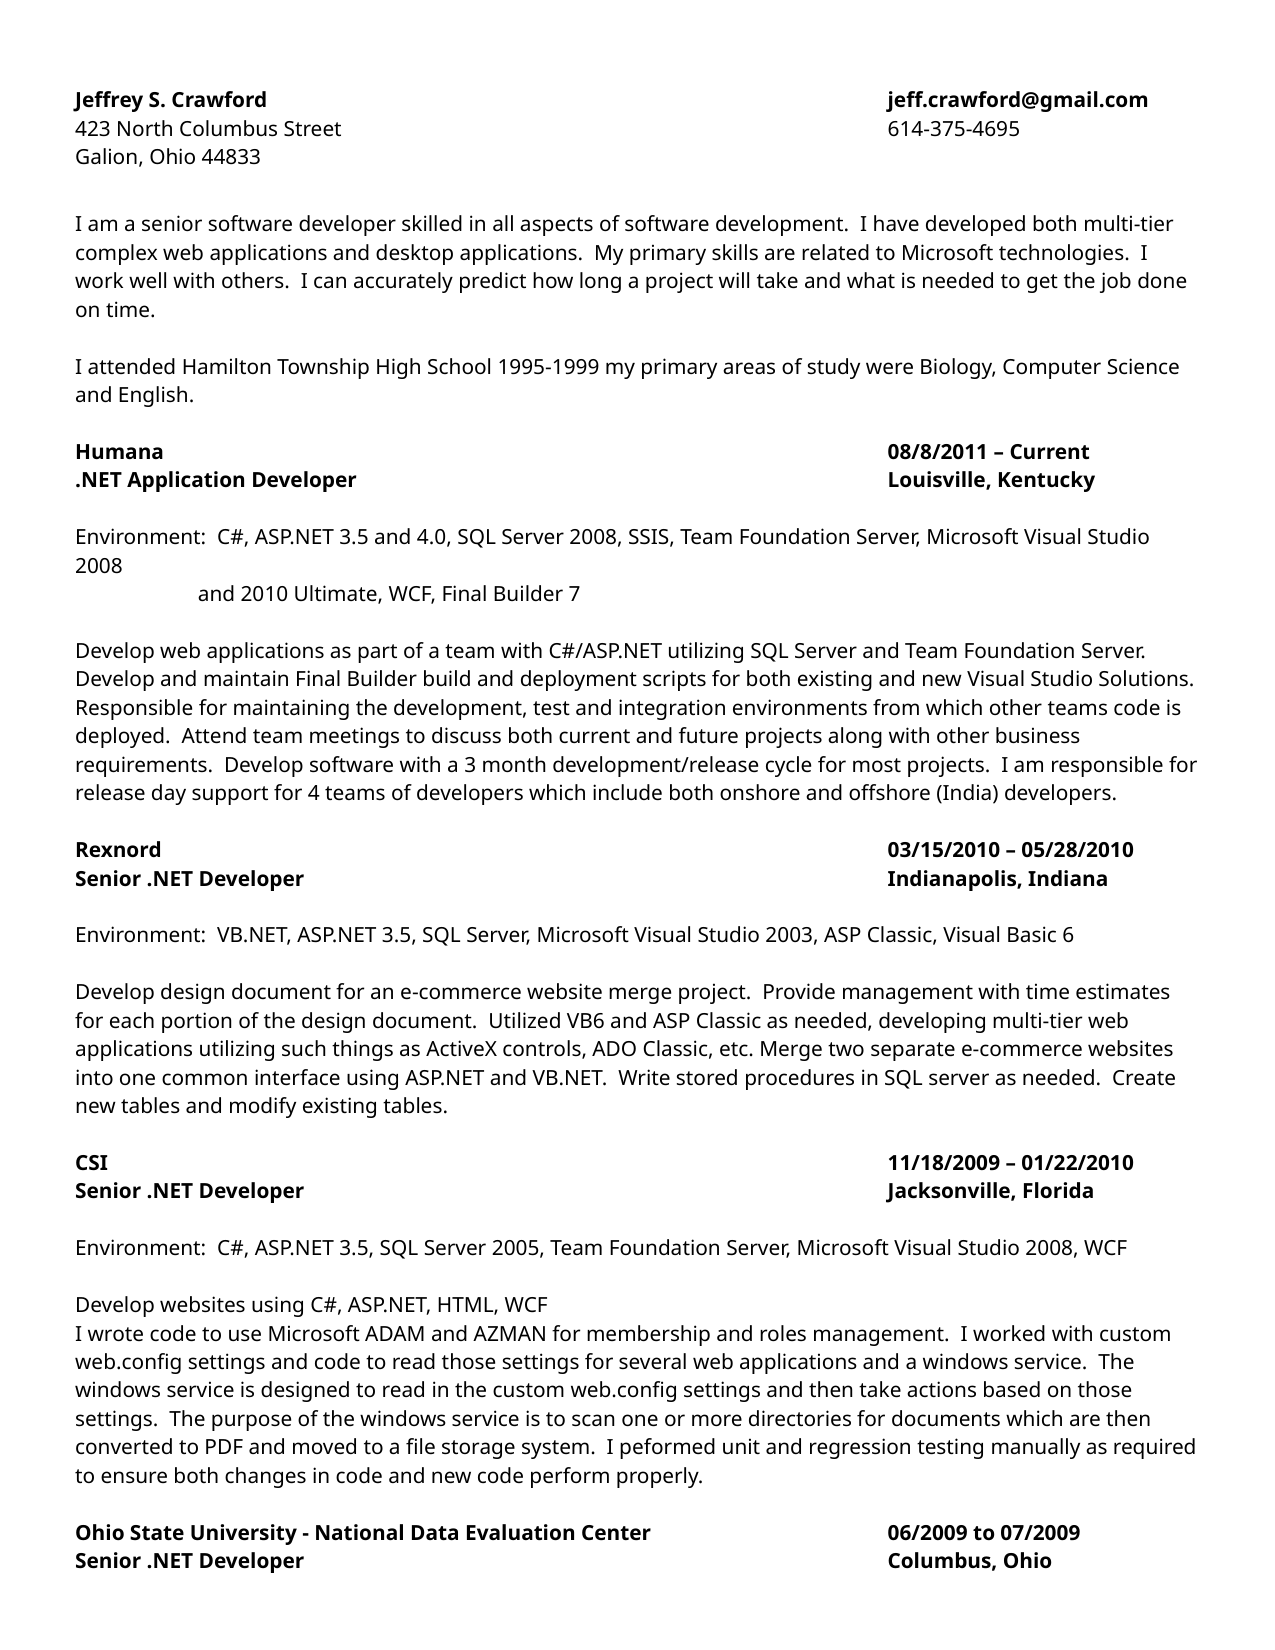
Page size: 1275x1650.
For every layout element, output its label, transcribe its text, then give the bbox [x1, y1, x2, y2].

text Develop web applications as part of a team with C#/ASP.NET utilizing SQL Server and Team Foundation Server. [75, 636, 1200, 664]
text I wrote code to use Microsoft ADAM and AZMAN for membership and roles management. I worked with custom web.config settings and code to read those settings for several web applications and a windows service. The windows service is designed to read in the custom web.config settings and then take actions based on those settings. The purpose of the windows service is to scan one or more directories for documents which are then converted to PDF and moved to a file storage system. I peformed unit and regression testing manually as required to ensure both changes in code and new code perform properly. [75, 1319, 1200, 1489]
text I attended Hamilton Township High School 1995-1999 my primary areas of study were Biology, Computer Science and English. [75, 352, 1200, 409]
text Senior .NET Developer Jacksonville, Florida [75, 1176, 1200, 1205]
text Senior .NET Developer Columbus, Ohio [75, 1546, 1200, 1574]
text Ohio State University - National Data Evaluation Center 06/2009 to 07/2009 [75, 1518, 1200, 1546]
text I am a senior software developer skilled in all aspects of software development. I have developed both multi-tier complex web applications and desktop applications. My primary skills are related to Microsoft technologies. I work well with others. I can accurately predict how long a project will take and what is needed to get the job done on time. [75, 209, 1200, 323]
text Environment: C#, ASP.NET 3.5 and 4.0, SQL Server 2008, SSIS, Team Foundation Server, Microsoft Visual Studio 2008 and 2010 Ultimate, WCF, Final Builder 7 [75, 522, 1200, 608]
text Senior .NET Developer Indianapolis, Indiana [75, 864, 1200, 892]
text .NET Application Developer Louisville, Kentucky [75, 466, 1200, 494]
text Rexnord 03/15/2010 – 05/28/2010 [75, 835, 1200, 864]
text Develop and maintain Final Builder build and deployment scripts for both existing and new Visual Studio Solutions. [75, 664, 1200, 693]
text Environment: VB.NET, ASP.NET 3.5, SQL Server, Microsoft Visual Studio 2003, ASP Classic, Visual Basic 6 [75, 921, 1200, 949]
text Environment: C#, ASP.NET 3.5, SQL Server 2005, Team Foundation Server, Microsoft Visual Studio 2008, WCF [75, 1233, 1200, 1262]
text Responsible for maintaining the development, test and integration environments from which other teams code is deployed. Attend team meetings to discuss both current and future projects along with other business requirements. Develop software with a 3 month development/release cycle for most projects. I am responsible for release day support for 4 teams of developers which include both onshore and offshore (India) developers. [75, 693, 1200, 807]
text CSI 11/18/2009 – 01/22/2010 [75, 1148, 1200, 1176]
text Develop design document for an e-commerce website merge project. Provide management with time estimates for each portion of the design document. Utilized VB6 and ASP Classic as needed, developing multi-tier web applications utilizing such things as ActiveX controls, ADO Classic, etc. Merge two separate e-commerce websites into one common interface using ASP.NET and VB.NET. Write stored procedures in SQL server as needed. Create new tables and modify existing tables. [75, 977, 1200, 1119]
text Jeffrey S. Crawford jeff.crawford@gmail.com 423 North Columbus Street 614-375-4695 Galion, Ohio 44833 [75, 85, 1200, 171]
text Humana 08/8/2011 – Current [75, 437, 1200, 466]
text Develop websites using C#, ASP.NET, HTML, WCF [75, 1290, 1200, 1319]
